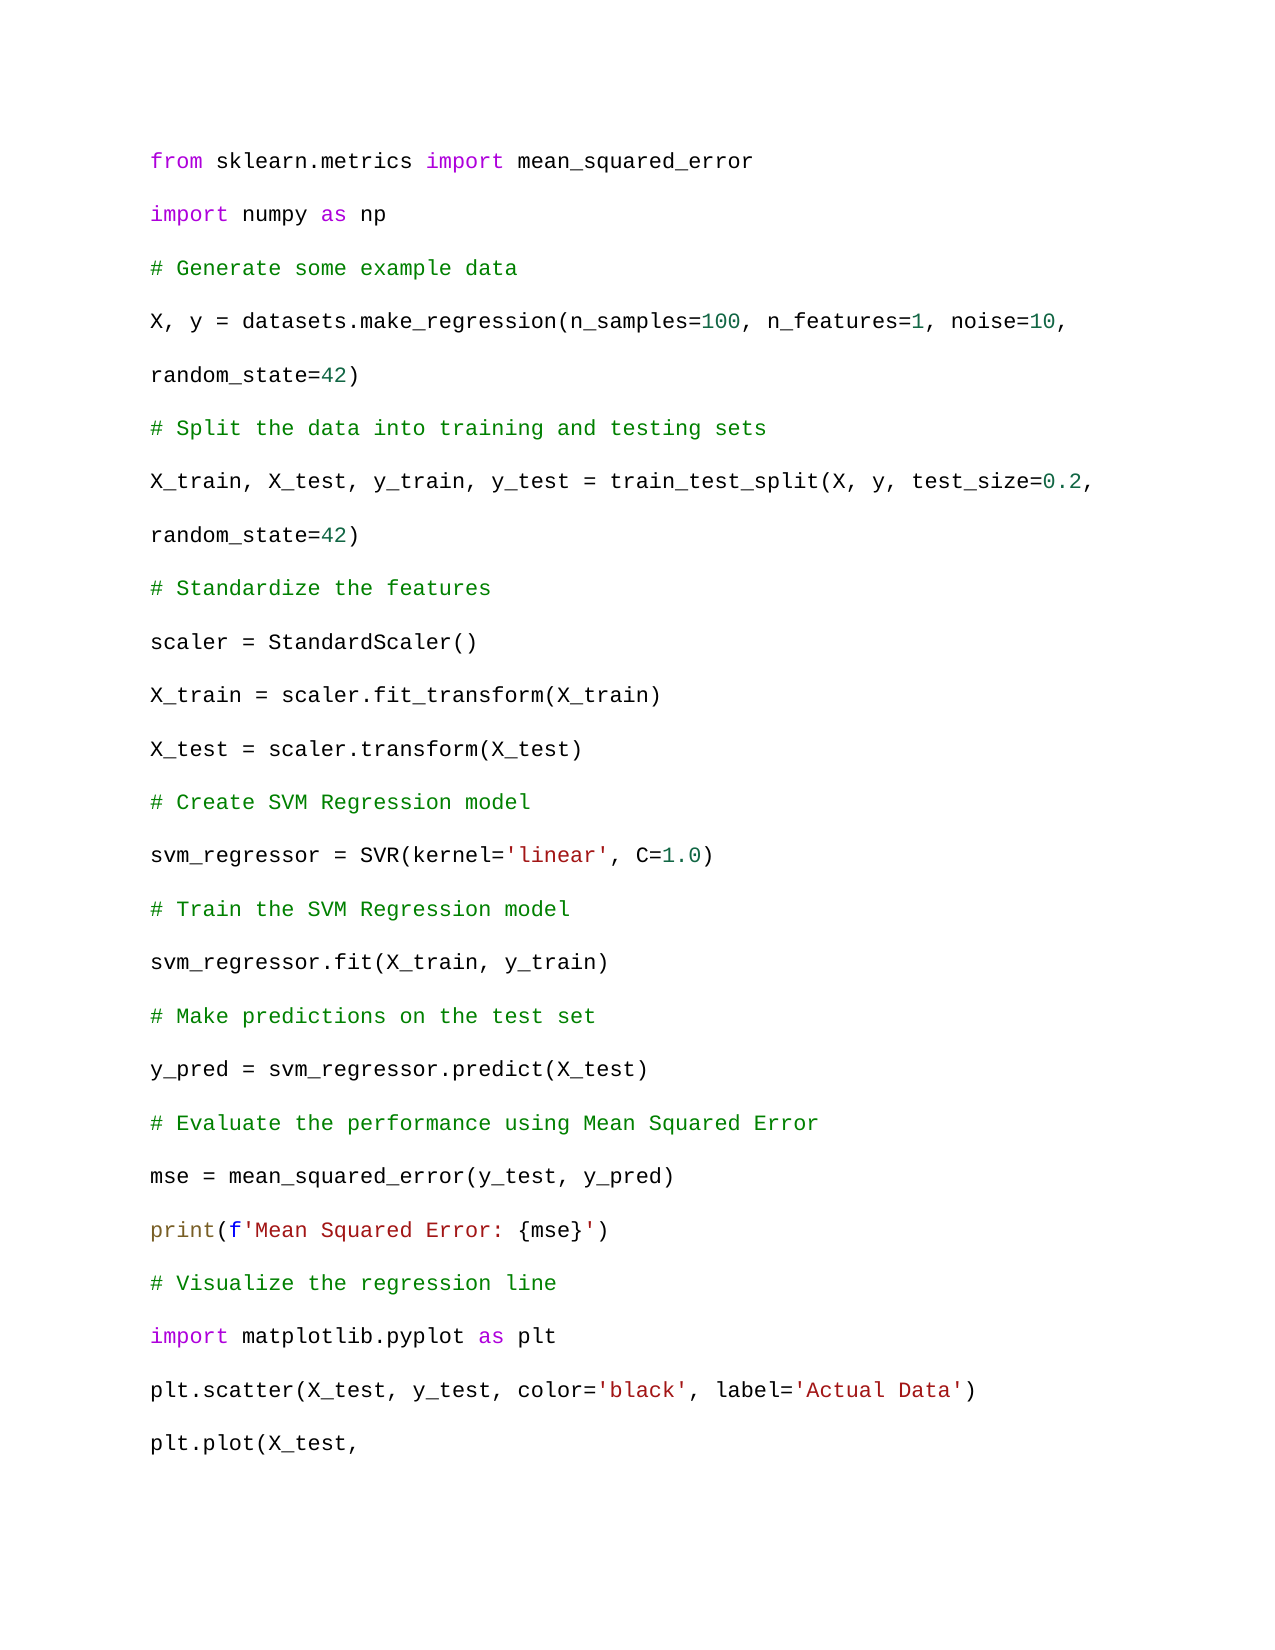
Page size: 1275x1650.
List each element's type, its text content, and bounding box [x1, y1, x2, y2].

text print(f'Mean Squared Error: {mse}') [150, 1219, 1125, 1243]
text from sklearn.metrics import mean_squared_error [150, 150, 1125, 175]
text random_state=42) [150, 524, 1125, 549]
text # Train the SVM Regression model [150, 898, 1125, 923]
text import numpy as np [150, 203, 1125, 228]
text import matplotlib.pyplot as plt [150, 1326, 1125, 1350]
text X_test = scaler.transform(X_test) [150, 738, 1125, 763]
text # Visualize the regression line [150, 1272, 1125, 1297]
text # Split the data into training and testing sets [150, 417, 1125, 442]
text mse = mean_squared_error(y_test, y_pred) [150, 1165, 1125, 1190]
text scaler = StandardScaler() [150, 631, 1125, 656]
text # Make predictions on the test set [150, 1005, 1125, 1030]
text X_train = scaler.fit_transform(X_train) [150, 684, 1125, 709]
text random_state=42) [150, 364, 1125, 388]
text svm_regressor.fit(X_train, y_train) [150, 952, 1125, 976]
text # Standardize the features [150, 577, 1125, 602]
text svm_regressor = SVR(kernel='linear', C=1.0) [150, 845, 1125, 869]
text y_pred = svm_regressor.predict(X_test) [150, 1058, 1125, 1083]
text plt.plot(X_test, [150, 1432, 1125, 1457]
text # Evaluate the performance using Mean Squared Error [150, 1112, 1125, 1137]
text X, y = datasets.make_regression(n_samples=100, n_features=1, noise=10, [150, 310, 1125, 335]
text # Create SVM Regression model [150, 791, 1125, 816]
text plt.scatter(X_test, y_test, color='black', label='Actual Data') [150, 1379, 1125, 1404]
text # Generate some example data [150, 257, 1125, 282]
text X_train, X_test, y_train, y_test = train_test_split(X, y, test_size=0.2, [150, 471, 1125, 495]
